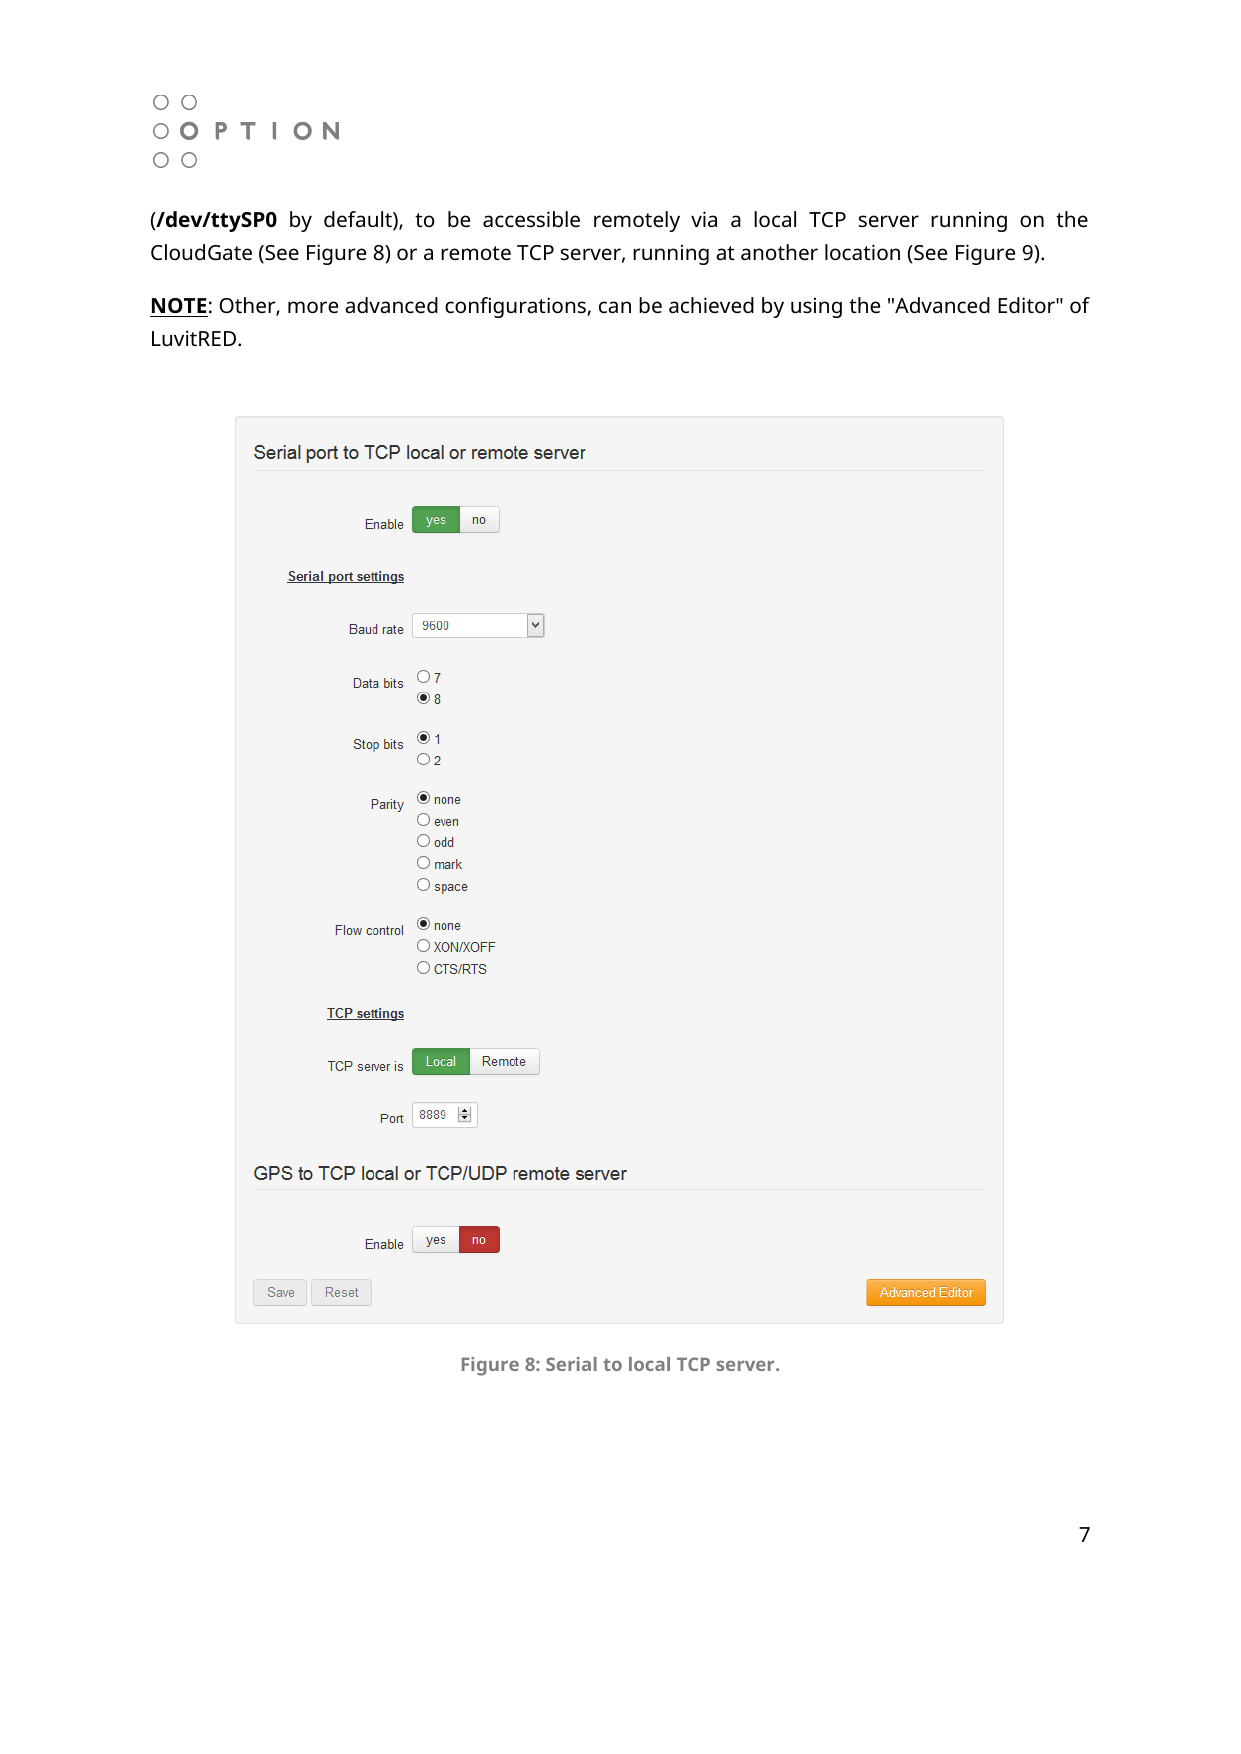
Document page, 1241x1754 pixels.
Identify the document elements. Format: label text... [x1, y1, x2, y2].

picture [233, 410, 1007, 1327]
picture [153, 95, 339, 168]
text NOTE: Other, more advanced configurations, can be achieved by using the "Advanced Editor" of LuvitRED. [150, 292, 1090, 353]
